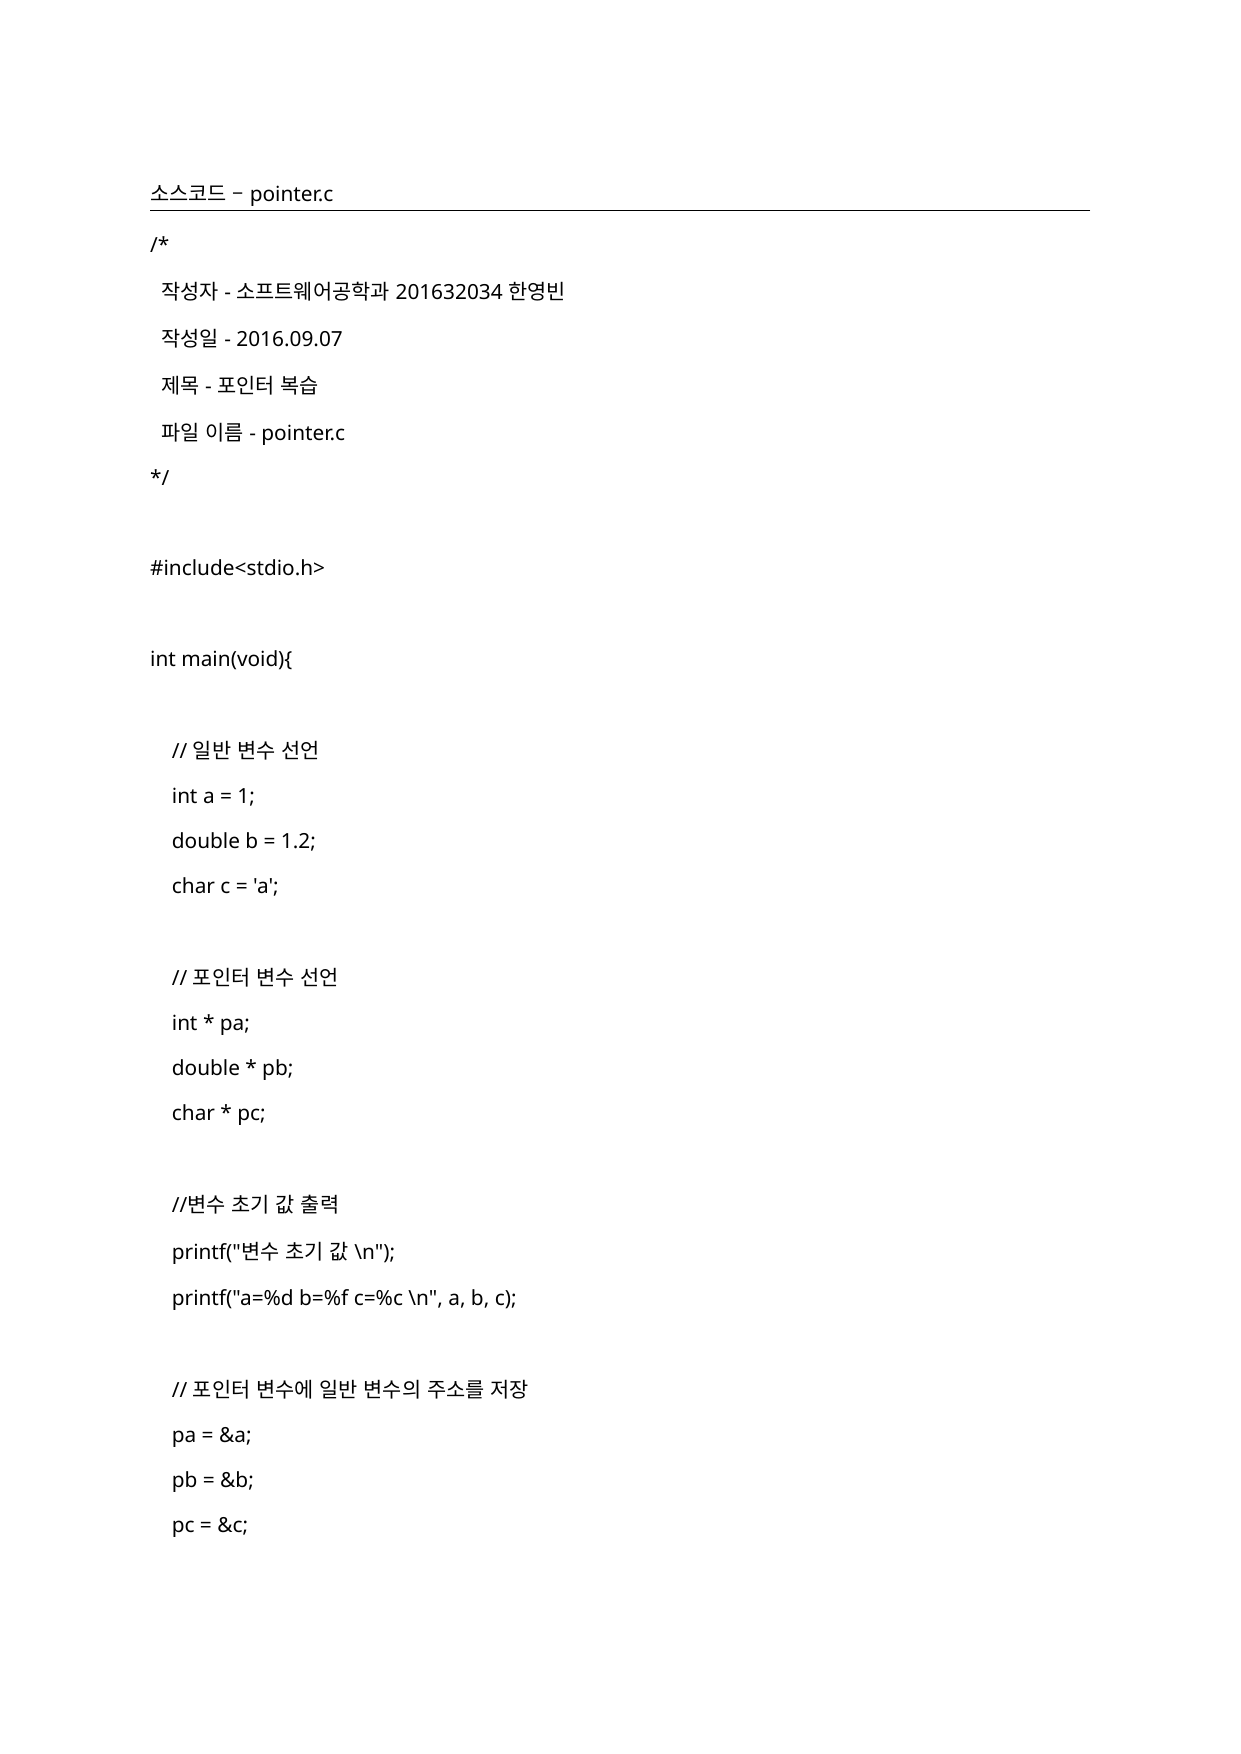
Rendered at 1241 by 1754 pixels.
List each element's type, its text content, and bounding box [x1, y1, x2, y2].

text char * pc; [150, 1098, 1090, 1127]
text int * pa; [150, 1008, 1090, 1037]
text */ [150, 463, 1090, 492]
text // 포인터 변수 선언 [150, 961, 1090, 992]
text int a = 1; [150, 781, 1090, 809]
text int main(void){ [150, 644, 1090, 672]
text pa = &a; [150, 1420, 1090, 1448]
text printf("a=%d b=%f c=%c \n", a, b, c); [150, 1283, 1090, 1311]
text #include<stdio.h> [150, 553, 1090, 582]
text 작성자 - 소프트웨어공학과 201632034 한영빈 [150, 275, 1090, 306]
text double * pb; [150, 1053, 1090, 1082]
text 작성일 - 2016.09.07 [150, 322, 1090, 353]
text //변수 초기 값 출력 [150, 1189, 1090, 1219]
text 소스코드 – pointer.c [150, 177, 1090, 210]
text char c = 'a'; [150, 871, 1090, 899]
text pc = &c; [150, 1510, 1090, 1538]
text // 일반 변수 선언 [150, 734, 1090, 764]
text printf("변수 초기 값 \n"); [150, 1236, 1090, 1266]
text 제목 - 포인터 복습 [150, 369, 1090, 399]
text pb = &b; [150, 1465, 1090, 1493]
text /* [150, 230, 1090, 259]
text // 포인터 변수에 일반 변수의 주소를 저장 [150, 1373, 1090, 1403]
text double b = 1.2; [150, 826, 1090, 854]
text 파일 이름 - pointer.c [150, 416, 1090, 447]
